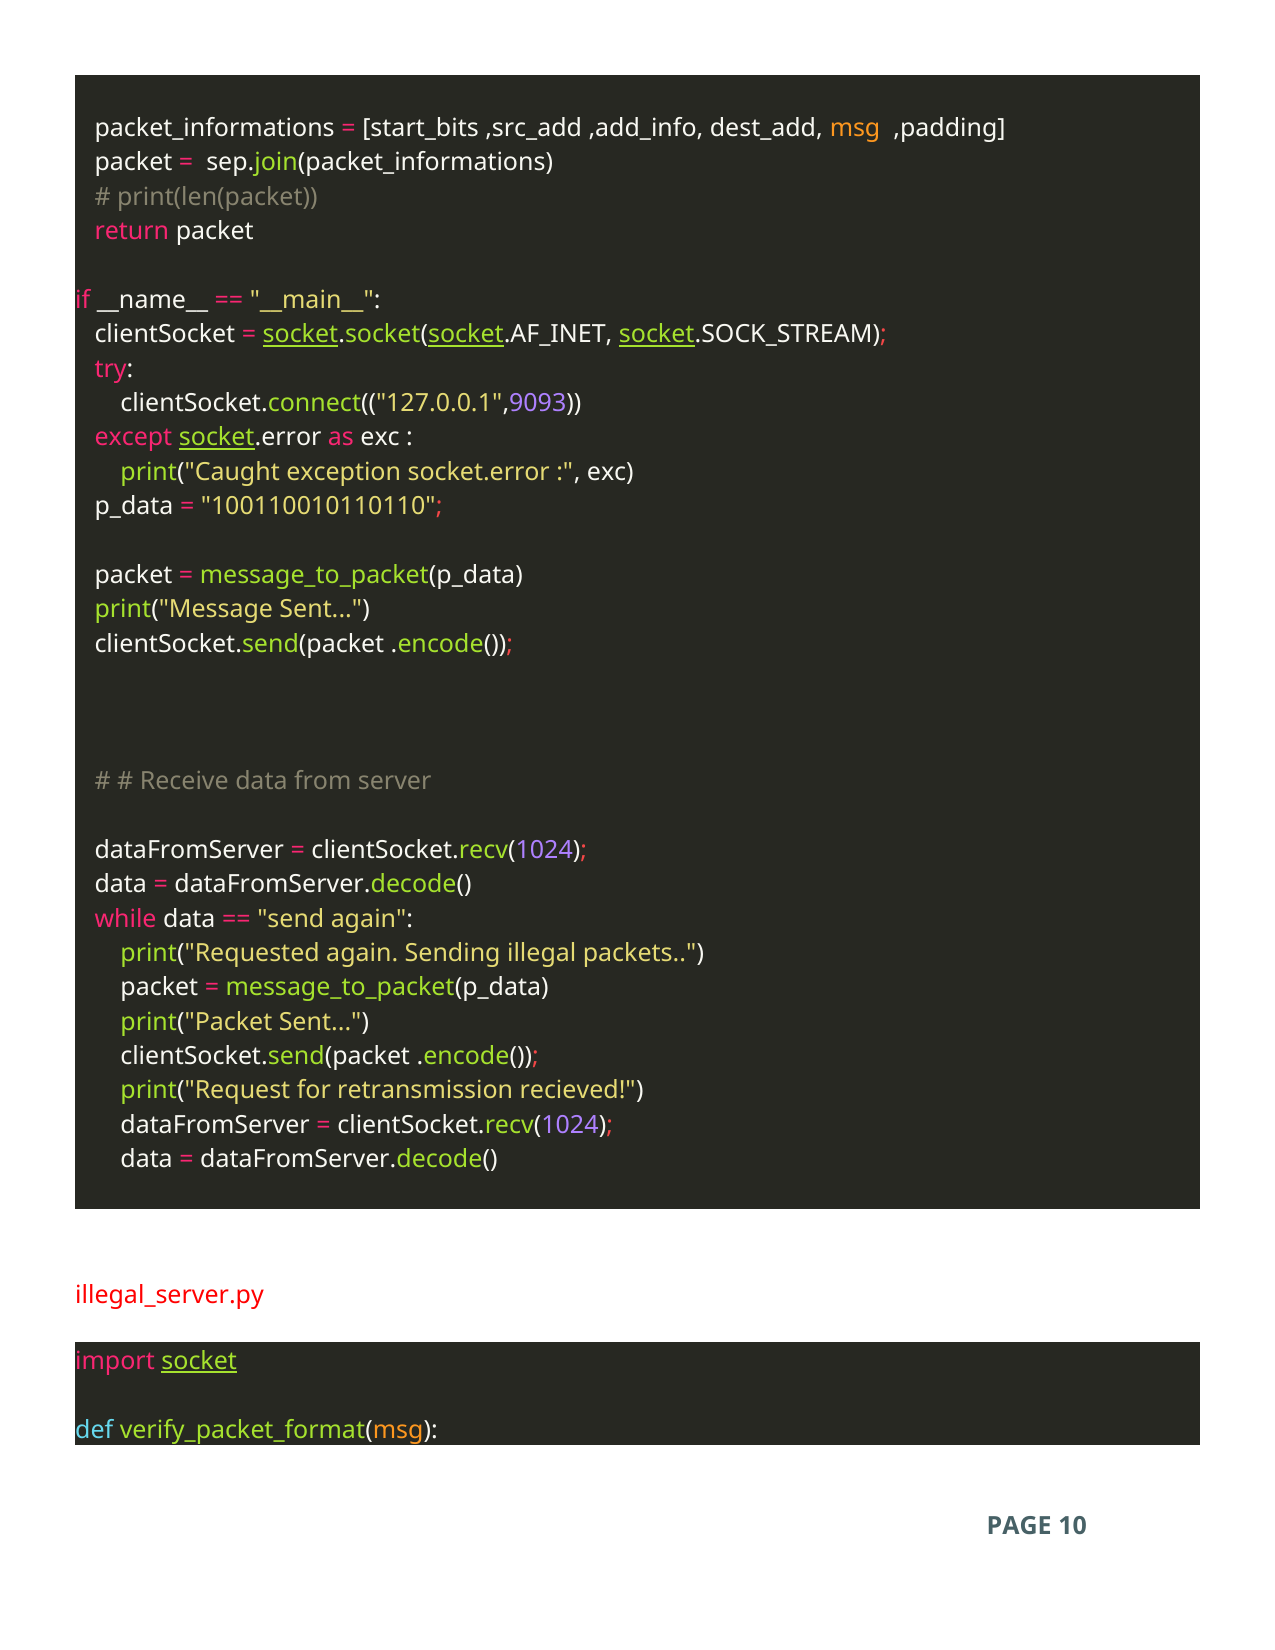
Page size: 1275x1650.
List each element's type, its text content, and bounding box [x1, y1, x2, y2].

text # # Receive data from server [75, 762, 1200, 797]
text data = dataFromServer.decode() [75, 1141, 1200, 1175]
text clientSocket.send(packet .encode()); [75, 625, 1200, 659]
text def verify_packet_format(msg): [75, 1411, 1200, 1445]
text packet_informations = [start_bits ,src_add ,add_info, dest_add, msg ,padding] [75, 109, 1200, 144]
text packet = sep.join(packet_informations) [75, 144, 1200, 178]
text while data == "send again": [75, 900, 1200, 934]
text clientSocket.connect(("127.0.0.1",9093)) [75, 384, 1200, 419]
text if __name__ == "__main__": [75, 281, 1200, 316]
text import socket [75, 1342, 1200, 1377]
text print("Message Sent...") [75, 591, 1200, 625]
text p_data = "100110010110110"; [75, 487, 1200, 522]
text clientSocket.send(packet .encode()); [75, 1037, 1200, 1072]
text print("Packet Sent...") [75, 1003, 1200, 1037]
text print("Requested again. Sending illegal packets..") [75, 934, 1200, 969]
text packet = message_to_packet(p_data) [75, 556, 1200, 591]
text # print(len(packet)) [75, 178, 1200, 212]
text dataFromServer = clientSocket.recv(1024); [75, 831, 1200, 866]
text clientSocket = socket.socket(socket.AF_INET, socket.SOCK_STREAM); [75, 316, 1200, 350]
text dataFromServer = clientSocket.recv(1024); [75, 1106, 1200, 1141]
text print("Request for retransmission recieved!") [75, 1072, 1200, 1106]
text return packet [75, 212, 1200, 247]
text print("Caught exception socket.error :", exc) [75, 453, 1200, 487]
text data = dataFromServer.decode() [75, 866, 1200, 900]
text try: [75, 350, 1200, 384]
text except socket.error as exc : [75, 419, 1200, 453]
text packet = message_to_packet(p_data) [75, 969, 1200, 1003]
text illegal_server.py [75, 1277, 1200, 1311]
